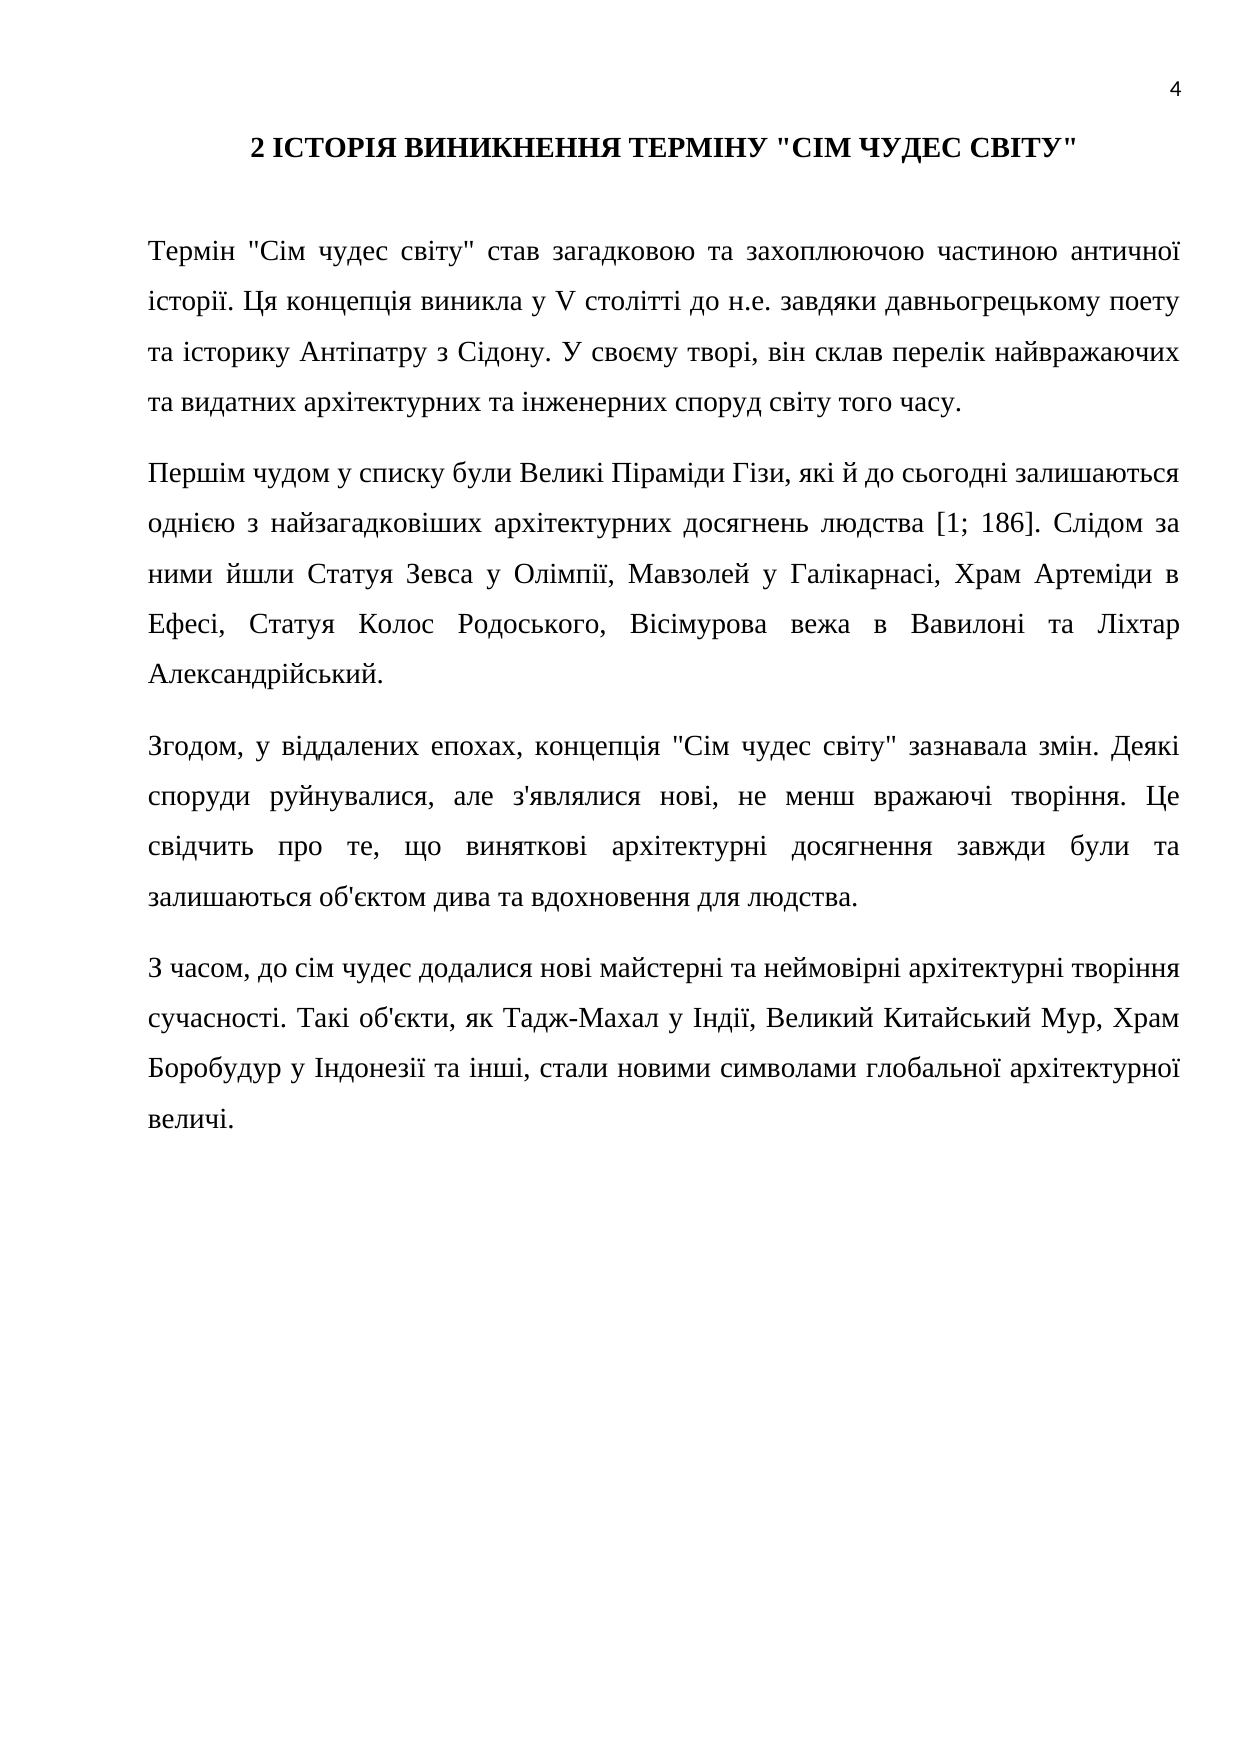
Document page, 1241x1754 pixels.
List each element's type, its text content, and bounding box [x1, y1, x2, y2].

text Термін "Сім чудес світу" став загадковою та захоплюючою частиною античної історії. Ця концепція виникла у V столітті до н.е. завдяки давньогрецькому поету та історику Антіпатру з Сідону. У своєму творі, він склав перелік найвражаючих та видатних архітектурних та інженерних споруд світу того часу. [148, 233, 1181, 418]
text Першім чудом у списку були Великі Піраміди Гізи, які й до сьогодні залишаються однією з найзагадковіших архітектурних досягнень людства [1; 186]. Слідом за ними йшли Статуя Зевса у Олімпії, Мавзолей у Галікарнасі, Храм Артеміди в Ефесі, Статуя Колос Родоського, Вісімурова вежа в Вавилоні та Ліхтар Александрійський. [148, 455, 1181, 690]
text З часом, до сім чудес додалися нові майстерні та неймовірні архітектурні творіння сучасності. Такі об'єкти, як Тадж-Махал у Індії, Великий Китайський Мур, Храм Боробудур у Індонезії та інші, стали новими символами глобальної архітектурної величі. [148, 950, 1181, 1134]
text Згодом, у віддалених епохах, концепція "Сім чудес світу" зазнавала змін. Деякі споруди руйнувалися, але з'являлися нові, не менш вражаючі творіння. Це свідчить про те, що виняткові архітектурні досягнення завжди були та залишаються об'єктом дива та вдохновення для людства. [148, 728, 1181, 912]
subtitle 2 Історія виникнення терміну "Сім чудес світу" [148, 130, 1181, 163]
